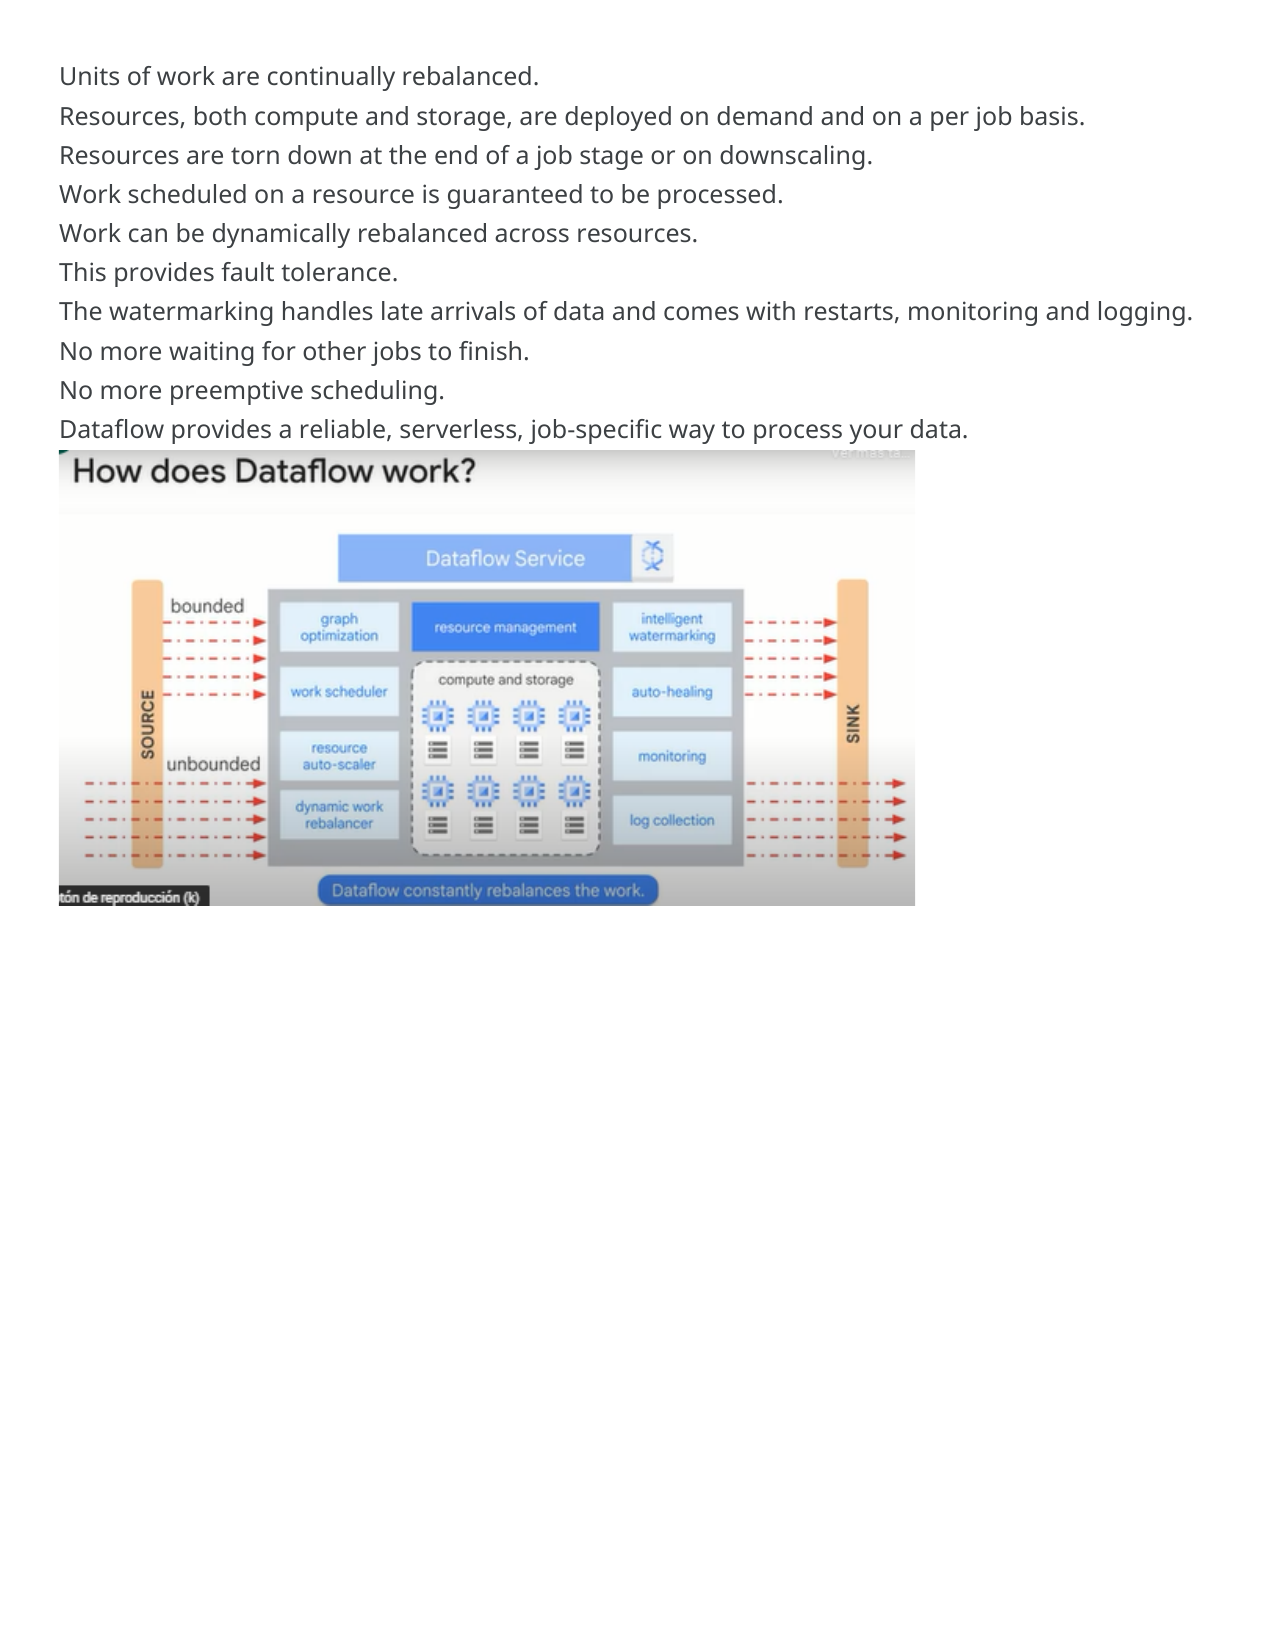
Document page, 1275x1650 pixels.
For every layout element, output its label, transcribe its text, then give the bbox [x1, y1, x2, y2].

picture [58, 450, 916, 906]
text This provides fault tolerance. [59, 255, 1216, 289]
text Work can be dynamically rebalanced across resources. [59, 216, 1216, 250]
text Work scheduled on a resource is guaranteed to be processed. [59, 176, 1216, 211]
text No more waiting for other jobs to finish. [59, 333, 1216, 367]
text Dataflow provides a reliable, serverless, job-specific way to process your data. [59, 411, 1216, 446]
text Resources, both compute and storage, are deployed on demand and on a per job basis. [59, 98, 1216, 132]
text No more preemptive scheduling. [59, 372, 1216, 406]
text Units of work are continually rebalanced. [59, 59, 1216, 93]
text The watermarking handles late arrivals of data and comes with restarts, monitoring and logging. [59, 294, 1216, 328]
text Resources are torn down at the end of a job stage or on downscaling. [59, 137, 1216, 171]
